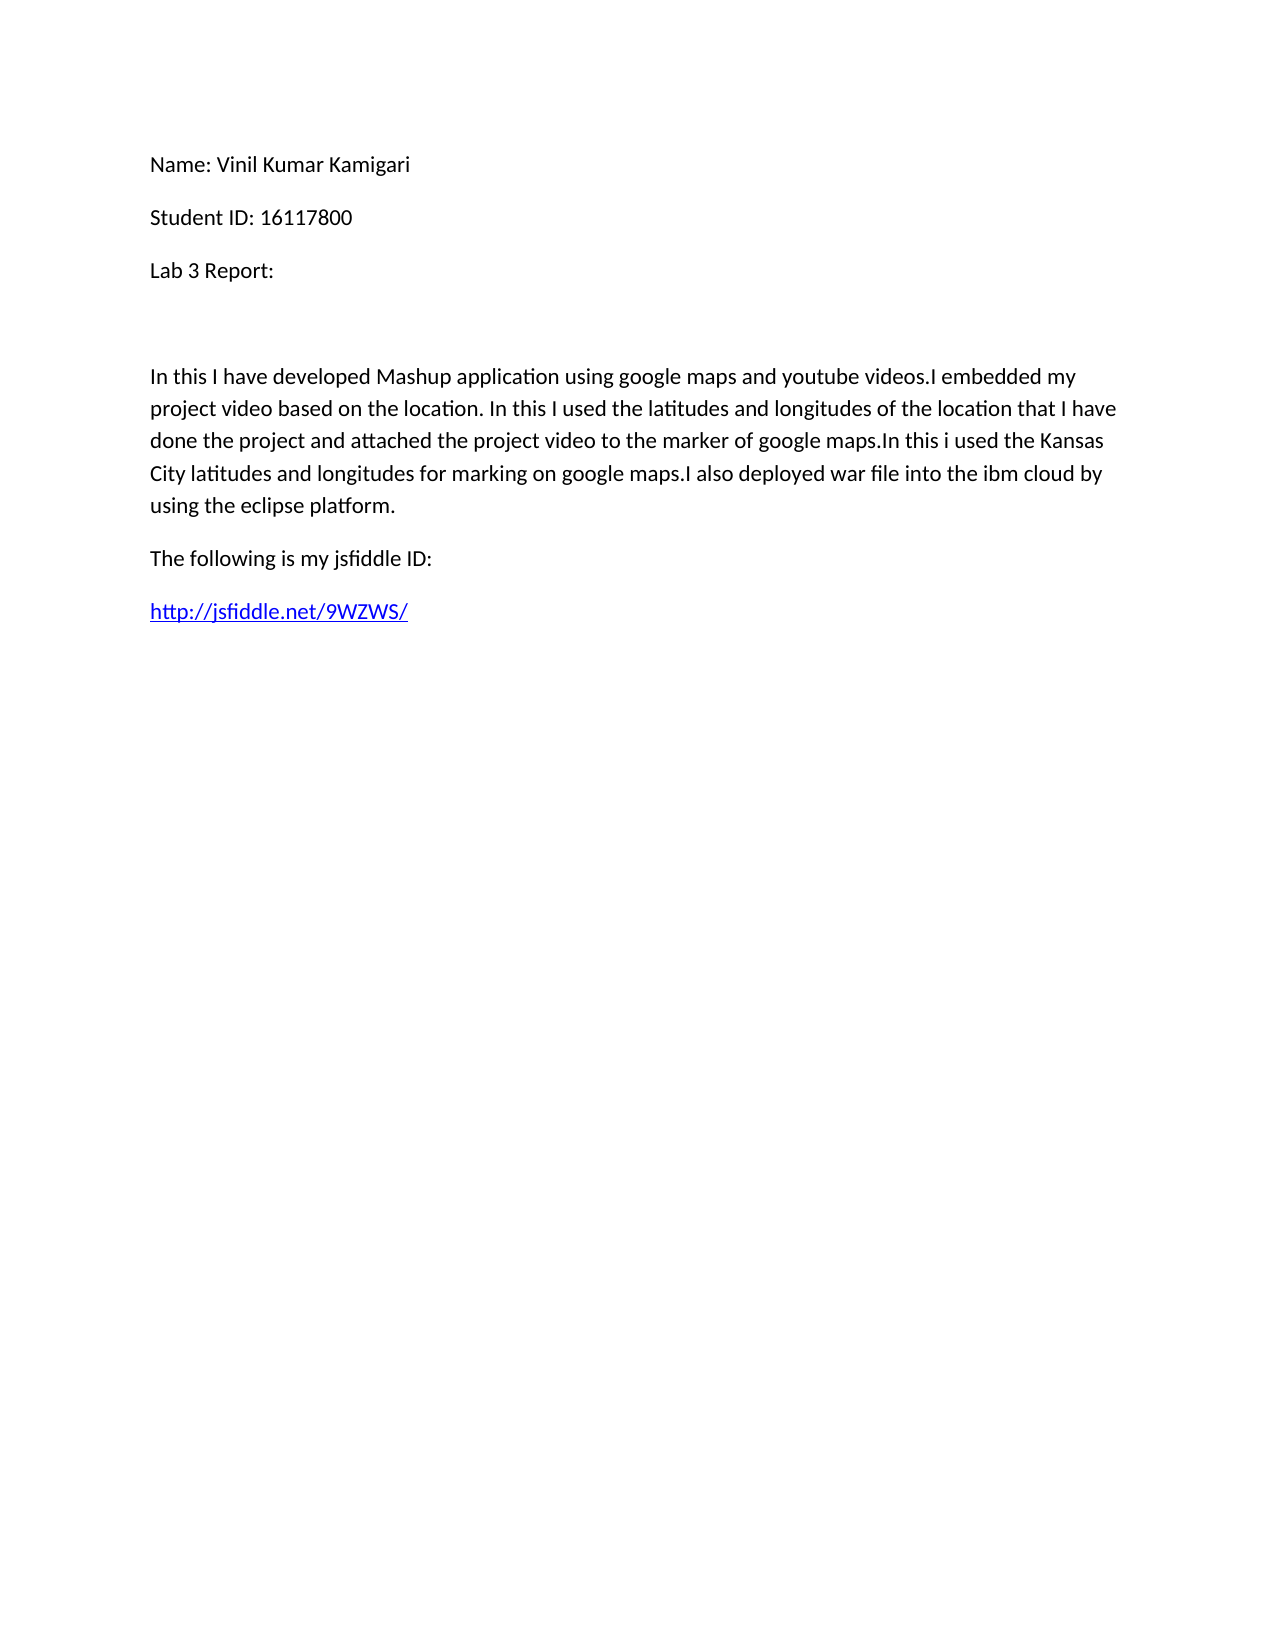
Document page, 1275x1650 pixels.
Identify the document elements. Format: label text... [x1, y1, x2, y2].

text http://jsfiddle.net/9WZWS/ [150, 597, 1125, 625]
text In this I have developed Mashup application using google maps and youtube videos.I embedded my project video based on the location. In this I used the latitudes and longitudes of the location that I have done the project and attached the project video to the marker of google maps.In this i used the Kansas City latitudes and longitudes for marking on google maps.I also deployed war file into the ibm cloud by using the eclipse platform. [150, 362, 1125, 519]
text The following is my jsfiddle ID: [150, 544, 1125, 572]
text Lab 3 Report: [150, 256, 1125, 284]
text Student ID: 16117800 [150, 203, 1125, 231]
text Name: Vinil Kumar Kamigari [150, 150, 1125, 178]
